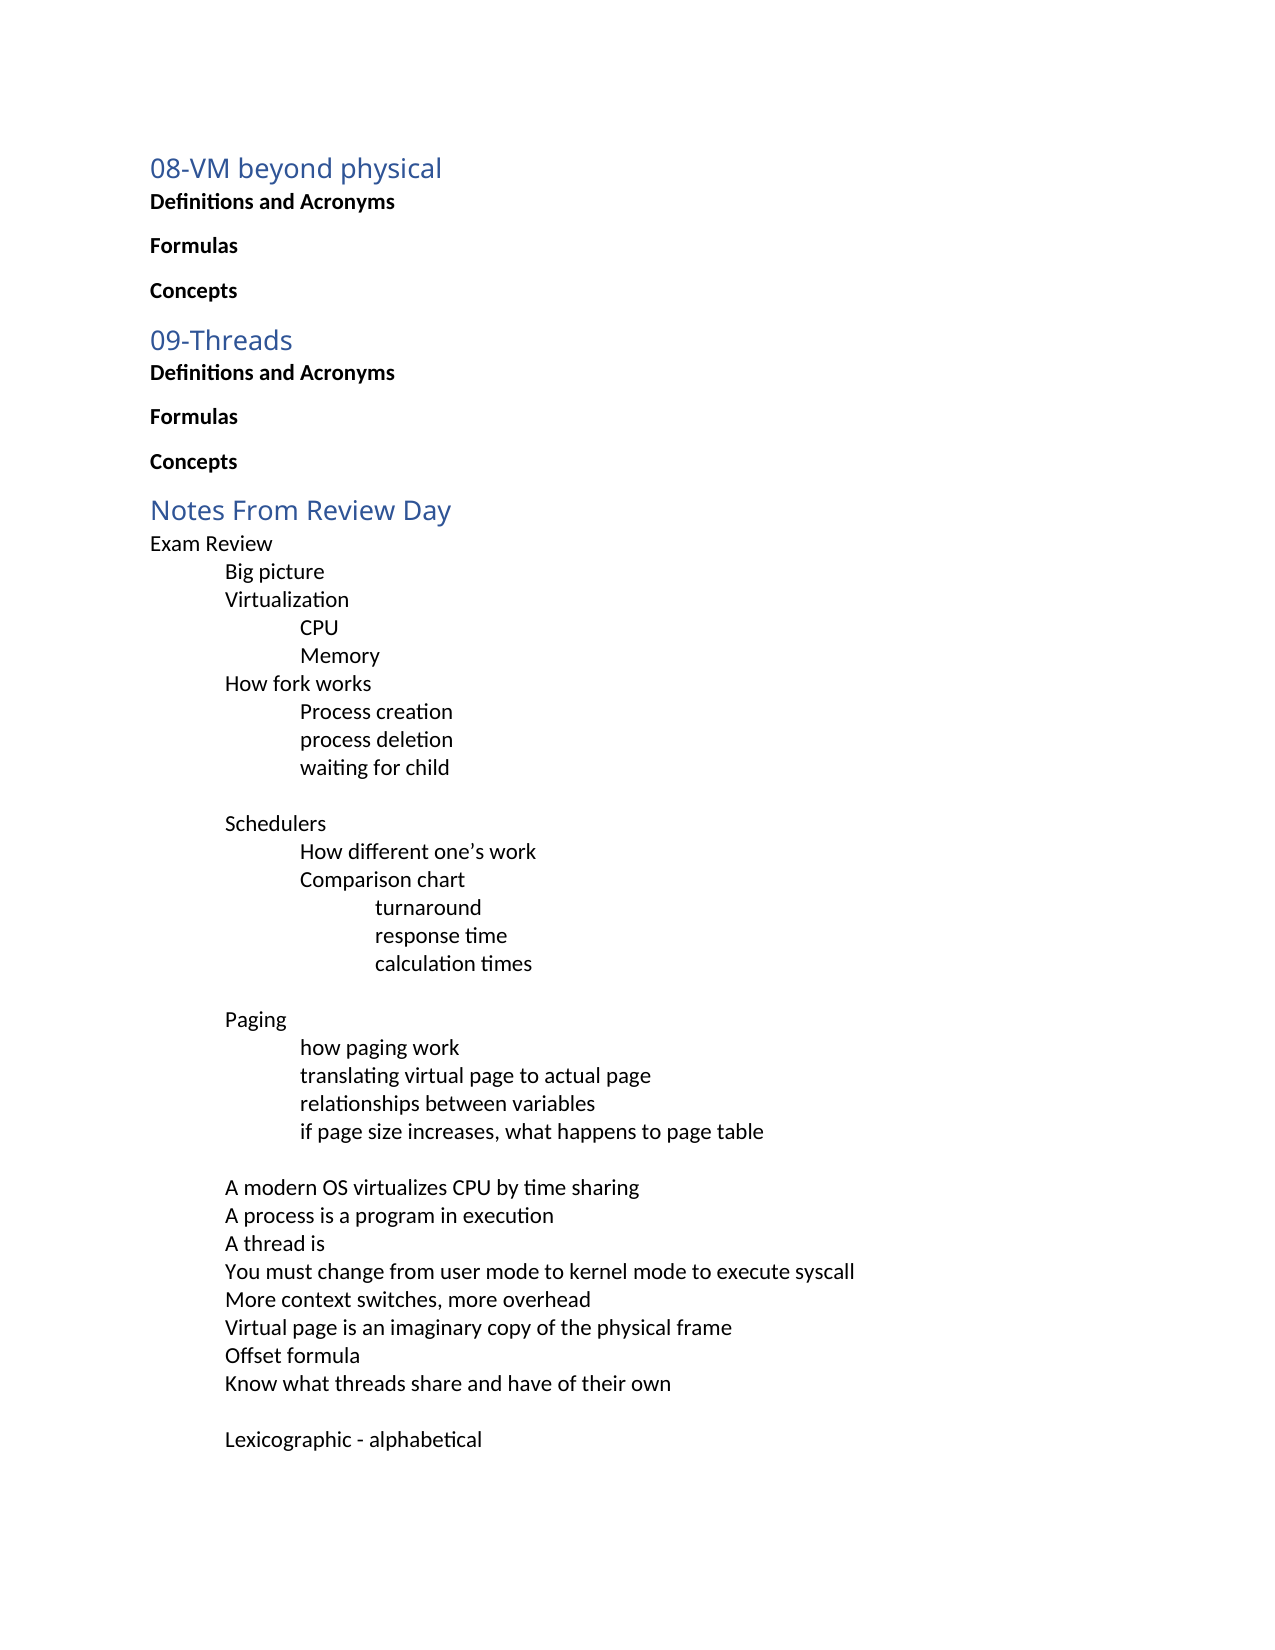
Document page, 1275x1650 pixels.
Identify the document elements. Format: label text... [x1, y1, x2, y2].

text A process is a program in execution [150, 1201, 1125, 1229]
text Schedulers [150, 809, 1125, 837]
text A thread is [150, 1229, 1125, 1257]
text Exam Review [150, 529, 1125, 557]
text How different one’s work [150, 837, 1125, 865]
text A modern OS virtualizes CPU by time sharing [150, 1173, 1125, 1201]
text How fork works [150, 669, 1125, 697]
text turnaround [150, 893, 1125, 921]
text Concepts [150, 447, 1125, 475]
text Process creation [150, 697, 1125, 725]
text Memory [150, 641, 1125, 669]
text CPU [150, 613, 1125, 641]
text More context switches, more overhead [150, 1285, 1125, 1313]
text Offset formula [150, 1341, 1125, 1369]
text Formulas [150, 402, 1125, 431]
text You must change from user mode to kernel mode to execute syscall [150, 1257, 1125, 1285]
text response time [150, 921, 1125, 949]
text Comparison chart [150, 865, 1125, 893]
text Know what threads share and have of their own [150, 1369, 1125, 1397]
text relationships between variables [150, 1089, 1125, 1117]
text how paging work [150, 1033, 1125, 1061]
text process deletion [150, 725, 1125, 753]
text waiting for child [150, 753, 1125, 781]
text Formulas [150, 232, 1125, 259]
text Definitions and Acronyms [150, 358, 1125, 386]
text calculation times [150, 949, 1125, 977]
text Lexicographic - alphabetical [150, 1425, 1125, 1453]
text Big picture [150, 557, 1125, 585]
text Definitions and Acronyms [150, 187, 1125, 215]
text Virtual page is an imaginary copy of the physical frame [150, 1313, 1125, 1341]
subtitle 09-Threads [150, 321, 1125, 358]
text Concepts [150, 276, 1125, 304]
text Paging [150, 1005, 1125, 1033]
text translating virtual page to actual page [150, 1061, 1125, 1089]
text Virtualization [150, 585, 1125, 613]
subtitle 08-VM beyond physical [150, 150, 1125, 187]
text if page size increases, what happens to page table [150, 1117, 1125, 1145]
subtitle Notes From Review Day [150, 492, 1125, 529]
